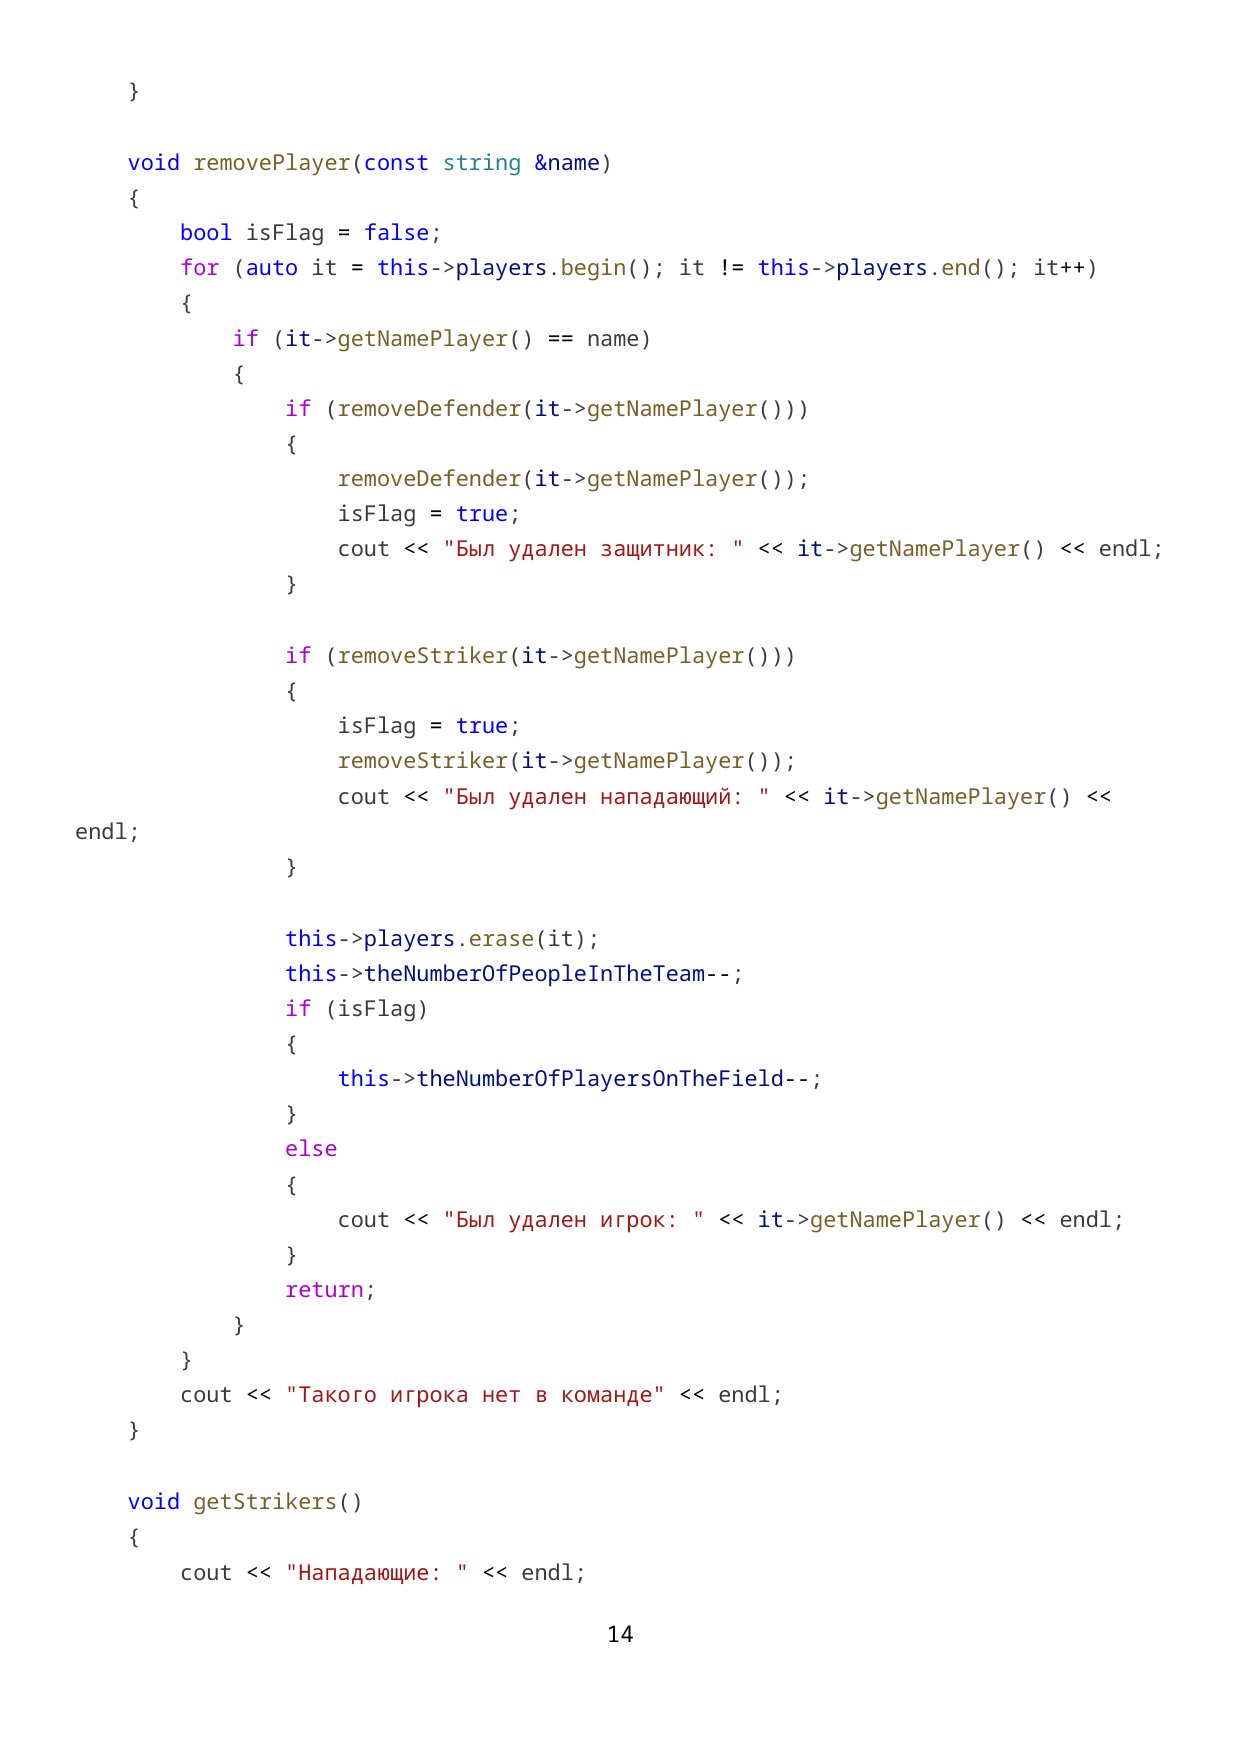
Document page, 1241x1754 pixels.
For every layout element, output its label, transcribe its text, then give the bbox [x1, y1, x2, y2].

text this->theNumberOfPeopleInTheTeam--; [75, 958, 1165, 988]
text cout << "Был удален нападающий: " << it->getNamePlayer() << endl; [75, 781, 1165, 846]
text isFlag = true; [75, 498, 1165, 528]
text this->players.erase(it); [75, 923, 1165, 953]
text removeStriker(it->getNamePlayer()); [75, 746, 1165, 775]
text bool isFlag = false; [75, 217, 1165, 247]
text else [75, 1133, 1165, 1163]
text cout << "Нападающие: " << endl; [75, 1556, 1165, 1586]
text { [75, 182, 1165, 212]
text if (removeDefender(it->getNamePlayer())) [75, 393, 1165, 422]
text } [75, 1414, 1165, 1444]
text removeDefender(it->getNamePlayer()); [75, 463, 1165, 493]
text } [75, 1239, 1165, 1268]
text isFlag = true; [75, 710, 1165, 740]
text return; [75, 1274, 1165, 1304]
text void removePlayer(const string &name) [75, 147, 1165, 177]
text { [75, 428, 1165, 458]
text if (removeStriker(it->getNamePlayer())) [75, 640, 1165, 670]
text { [75, 358, 1165, 387]
text for (auto it = this->players.begin(); it != this->players.end(); it++) [75, 252, 1165, 282]
text cout << "Был удален игрок: " << it->getNamePlayer() << endl; [75, 1204, 1165, 1233]
text } [75, 851, 1165, 881]
text if (isFlag) [75, 993, 1165, 1023]
text } [75, 75, 1165, 105]
text } [75, 1098, 1165, 1128]
text void getStrikers() [75, 1486, 1165, 1516]
text } [75, 1309, 1165, 1339]
text cout << "Такого игрока нет в команде" << endl; [75, 1379, 1165, 1409]
text { [75, 1028, 1165, 1058]
text if (it->getNamePlayer() == name) [75, 322, 1165, 352]
text this->theNumberOfPlayersOnTheField--; [75, 1063, 1165, 1093]
text { [75, 675, 1165, 705]
text { [75, 1168, 1165, 1198]
text cout << "Был удален защитник: " << it->getNamePlayer() << endl; [75, 533, 1165, 563]
text { [75, 287, 1165, 317]
text } [75, 1344, 1165, 1374]
text } [75, 568, 1165, 598]
text { [75, 1521, 1165, 1551]
